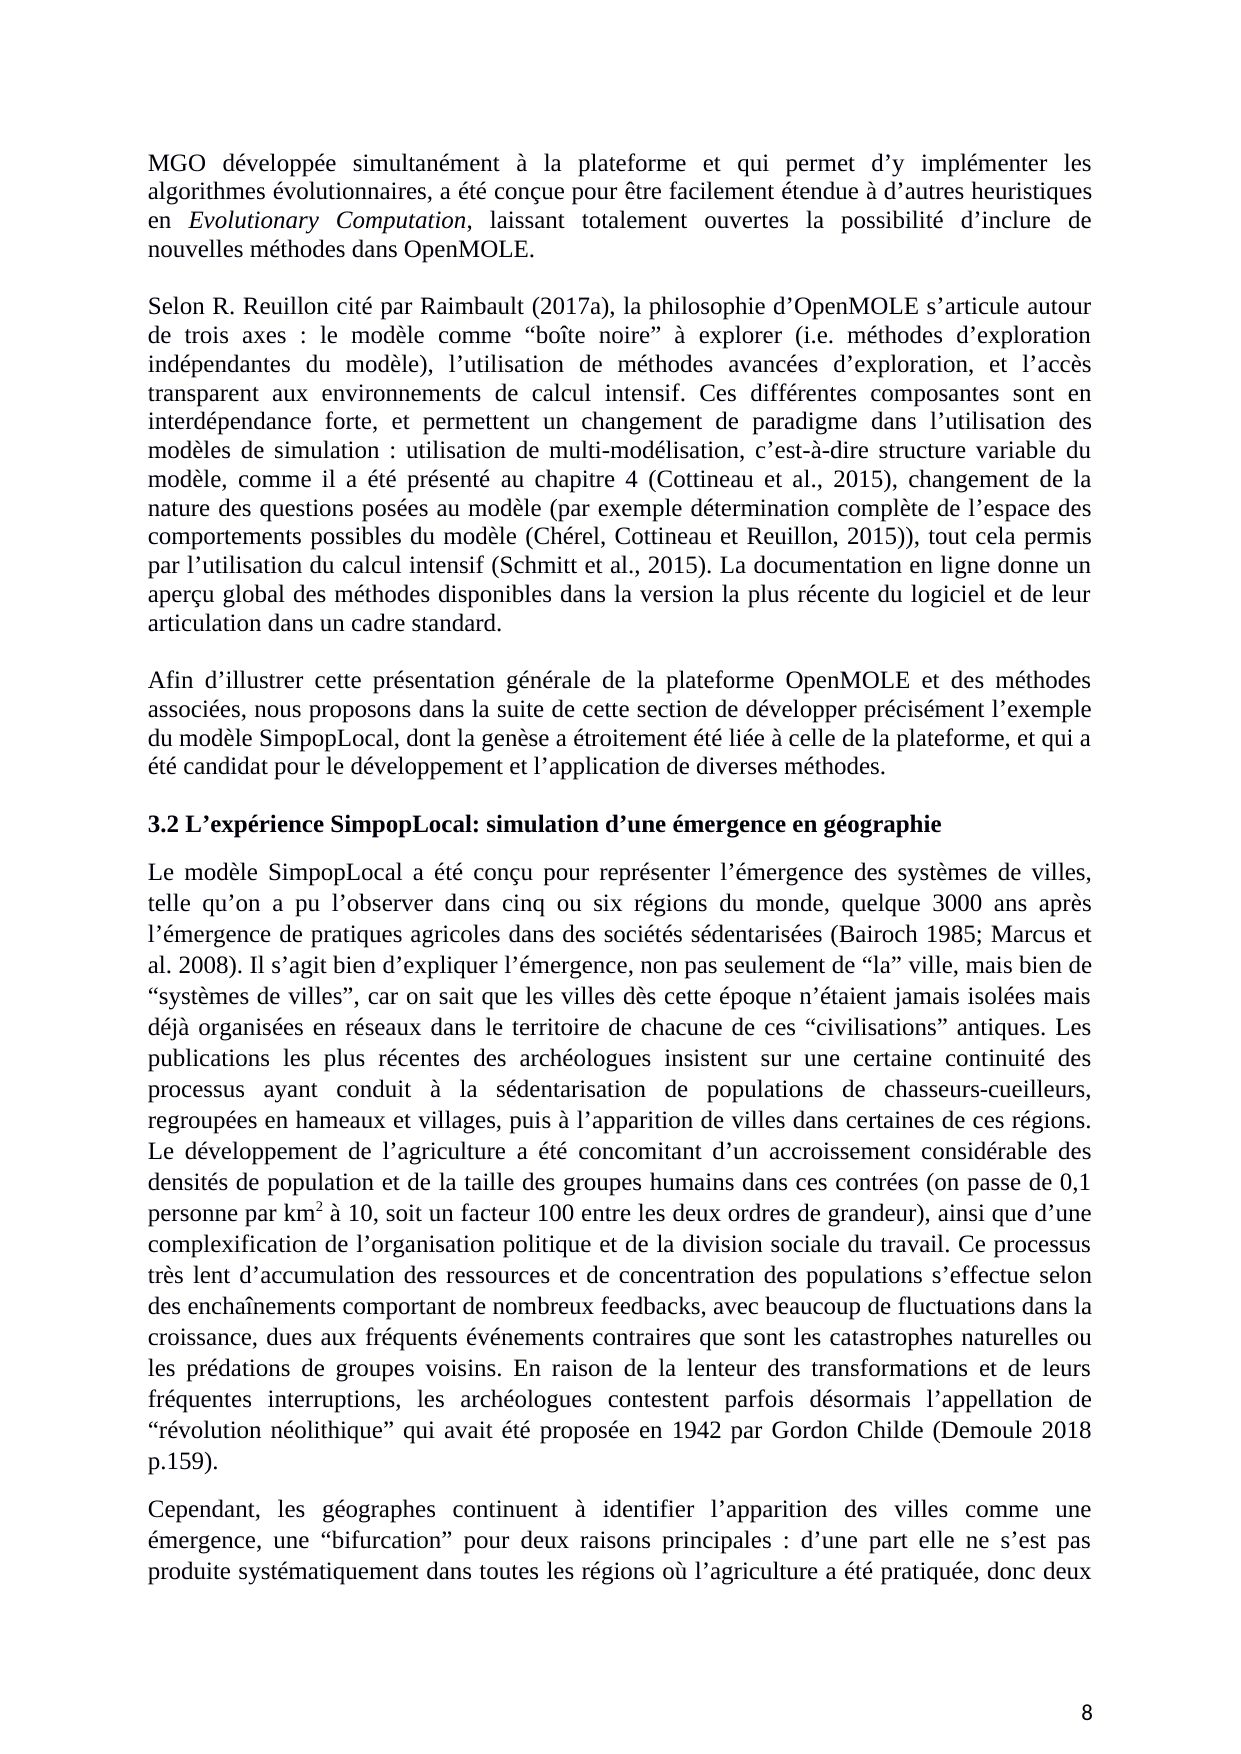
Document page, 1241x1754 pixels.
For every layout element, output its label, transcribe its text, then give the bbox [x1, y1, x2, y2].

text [148, 1494, 1093, 1585]
text 3.2 L’expérience SimpopLocal: simulation d’une émergence en géographie [148, 809, 1093, 838]
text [148, 148, 1093, 263]
text Afin d’illustrer cette présentation générale de la plateforme OpenMOLE et des méthodes associées, nous proposons dans la suite de cette section de développer précisément l’exemple du modèle SimpopLocal, dont la genèse a étroitement été liée à celle de la plateforme, et qui a été candidat pour le développement et l’application de diverses méthodes. [148, 665, 1093, 780]
text Le modèle SimpopLocal a été conçu pour représenter l’émergence des systèmes de villes, telle qu’on a pu l’observer dans cinq ou six régions du monde, quelque 3000 ans après l’émergence de pratiques agricoles dans des sociétés sédentarisées (Bairoch 1985; Marcus et al. 2008). Il s’agit bien d’expliquer l’émergence, non pas seulement de “la” ville, mais bien de “systèmes de villes”, car on sait que les villes dès cette époque n’étaient jamais isolées mais déjà organisées en réseaux dans le territoire de chacune de ces “civilisations” antiques. Les publications les plus récentes des archéologues insistent sur une certaine continuité des processus ayant conduit à la sédentarisation de populations de chasseurs-cueilleurs, regroupées en hameaux et villages, puis à l’apparition de villes dans certaines de ces régions. Le développement de l’agriculture a été concomitant d’un accroissement considérable des densités de population et de la taille des groupes humains dans ces contrées (on passe de 0,1 personne par km2 à 10, soit un facteur 100 entre les deux ordres de grandeur), ainsi que d’une complexification de l’organisation politique et de la division sociale du travail. Ce processus très lent d’accumulation des ressources et de concentration des populations s’effectue selon des enchaînements comportant de nombreux feedbacks, avec beaucoup de fluctuations dans la croissance, dues aux fréquents événements contraires que sont les catastrophes naturelles ou les prédations de groupes voisins. En raison de la lenteur des transformations et de leurs fréquentes interruptions, les archéologues contestent parfois désormais l’appellation de “révolution néolithique” qui avait été proposée en 1942 par Gordon Childe (Demoule 2018 p.159). [148, 857, 1093, 1475]
text Selon R. Reuillon cité par Raimbault (2017a), la philosophie d’OpenMOLE s’articule autour de trois axes : le modèle comme “boîte noire” à explorer (i.e. méthodes d’exploration indépendantes du modèle), l’utilisation de méthodes avancées d’exploration, et l’accès transparent aux environnements de calcul intensif. Ces différentes composantes sont en interdépendance forte, et permettent un changement de paradigme dans l’utilisation des modèles de simulation : utilisation de multi-modélisation, c’est-à-dire structure variable du modèle, comme il a été présenté au chapitre 4 (Cottineau et al., 2015), changement de la nature des questions posées au modèle (par exemple détermination complète de l’espace des comportements possibles du modèle (Chérel, Cottineau et Reuillon, 2015)), tout cela permis par l’utilisation du calcul intensif (Schmitt et al., 2015). La documentation en ligne donne un aperçu global des méthodes disponibles dans la version la plus récente du logiciel et de leur articulation dans un cadre standard. [148, 291, 1093, 636]
